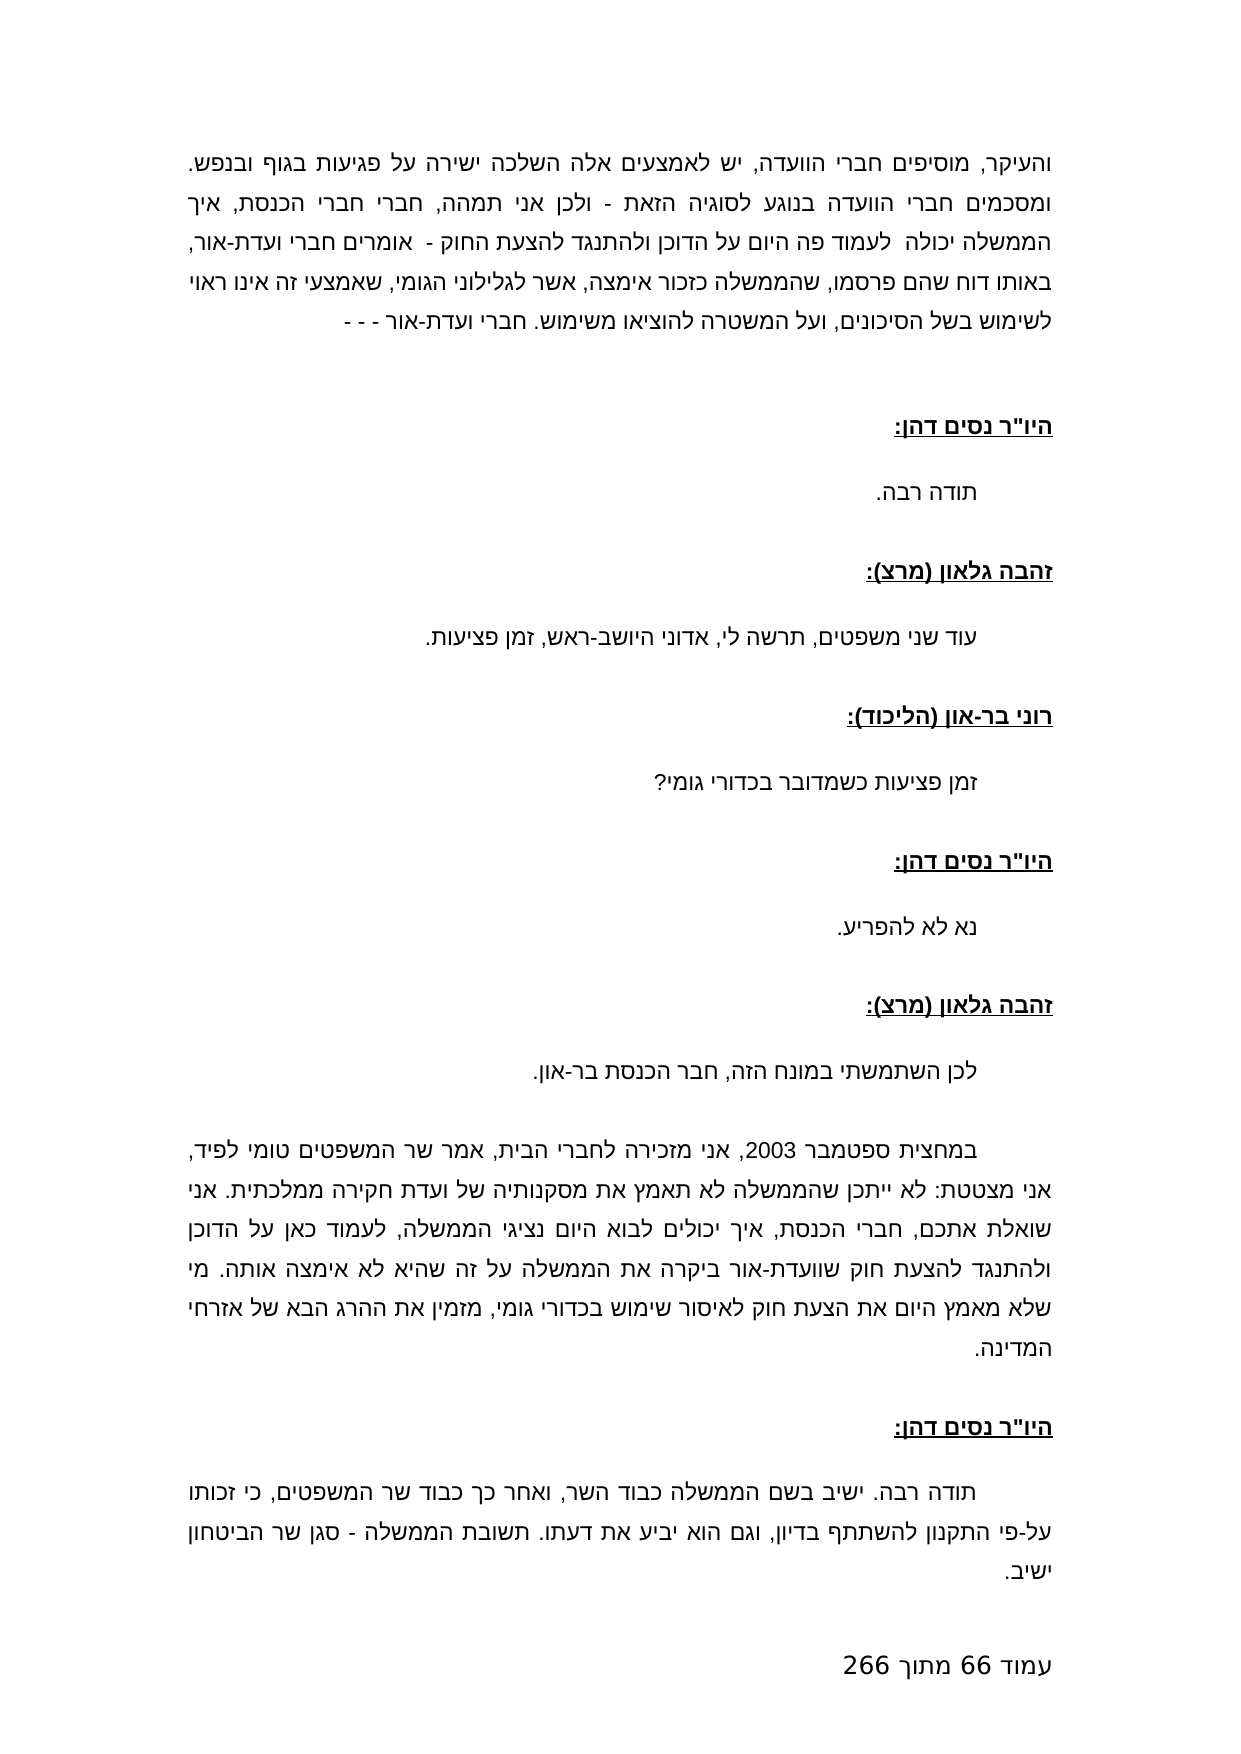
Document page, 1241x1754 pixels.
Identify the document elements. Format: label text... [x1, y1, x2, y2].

text זמן פציעות כשמדובר בכדורי גומי? [187, 769, 1053, 795]
text רוני בר-און (הליכוד): [187, 703, 1053, 729]
text נא לא להפריע. [187, 913, 1053, 940]
text זהבה גלאון (מרצ): [187, 558, 1053, 584]
text זהבה גלאון (מרצ): [187, 992, 1053, 1019]
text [187, 150, 1053, 334]
text במחצית ספטמבר 2003, אני מזכירה לחברי הבית, אמר שר המשפטים טומי לפיד, אני מצטטת: לא ייתכן שהממשלה לא תאמץ את מסקנותיה של ועדת חקירה ממלכתית. אני שואלת אתכם, חברי הכנסת, איך יכולים לבוא היום נציגי הממשלה, לעמוד כאן על הדוכן ולהתנגד להצעת חוק שוועדת-אור ביקרה את הממשלה על זה שהיא לא אימצה אותה. מי שלא מאמץ היום את הצעת חוק לאיסור שימוש בכדורי גומי, מזמין את ההרג הבא של אזרחי המדינה. [187, 1137, 1053, 1361]
text היו"ר נסים דהן: [187, 1413, 1053, 1440]
text עוד שני משפטים, תרשה לי, אדוני היושב-ראש, זמן פציעות. [187, 624, 1053, 650]
text לכן השתמשתי במונח הזה, חבר הכנסת בר-און. [187, 1058, 1053, 1084]
text היו"ר נסים דהן: [187, 848, 1053, 874]
text היו"ר נסים דהן: [187, 413, 1053, 439]
text תודה רבה. ישיב בשם הממשלה כבוד השר, ואחר כך כבוד שר המשפטים, כי זכותו על-פי התקנון להשתתף בדיון, וגם הוא יביע את דעתו. תשובת הממשלה - סגן שר הביטחון ישיב. [187, 1479, 1053, 1585]
text תודה רבה. [187, 479, 1053, 505]
